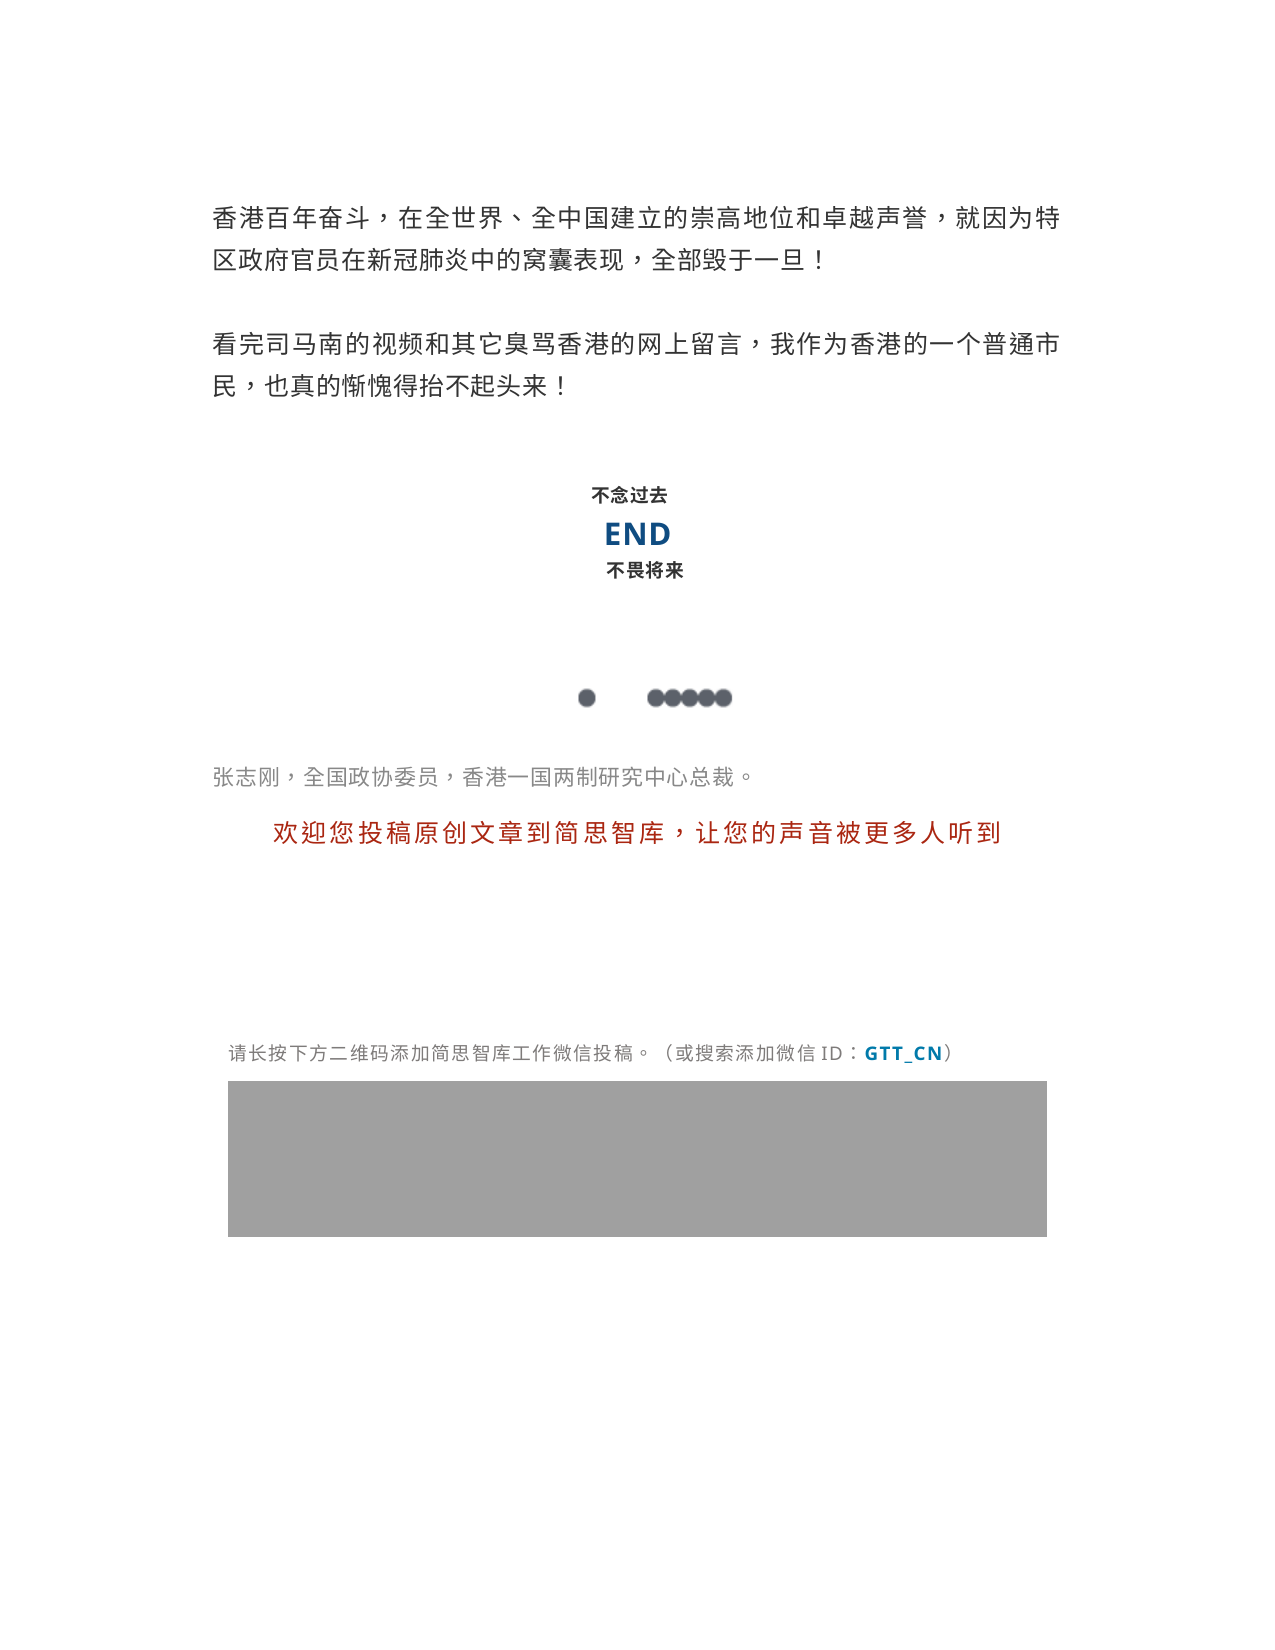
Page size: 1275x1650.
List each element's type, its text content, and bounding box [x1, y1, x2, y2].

text 看完司马南的视频和其它臭骂香港的网上留言，我作为香港的一个普通市民，也真的惭愧得抬不起头来！ [212, 319, 1062, 403]
text 香港百年奋斗，在全世界、全中国建立的崇高地位和卓越声誉，就因为特区政府官员在新冠肺炎中的窝囊表现，全部毁于一旦！ [212, 192, 1062, 277]
text 不念过去 [228, 479, 1031, 507]
text 欢迎您投稿原创文章到简思智库，让您的声音被更多人听到 [228, 816, 1047, 850]
picture [231, 683, 1132, 712]
text 请长按下方二维码添加简思智库工作微信投稿。（或搜索添加微信ID：GTT_CN） [228, 1040, 1047, 1066]
text 张志刚，全国政协委员，香港一国两制研究中心总裁。 [212, 752, 1062, 792]
text 不畏将来 [244, 554, 1047, 582]
text END [228, 507, 1047, 554]
